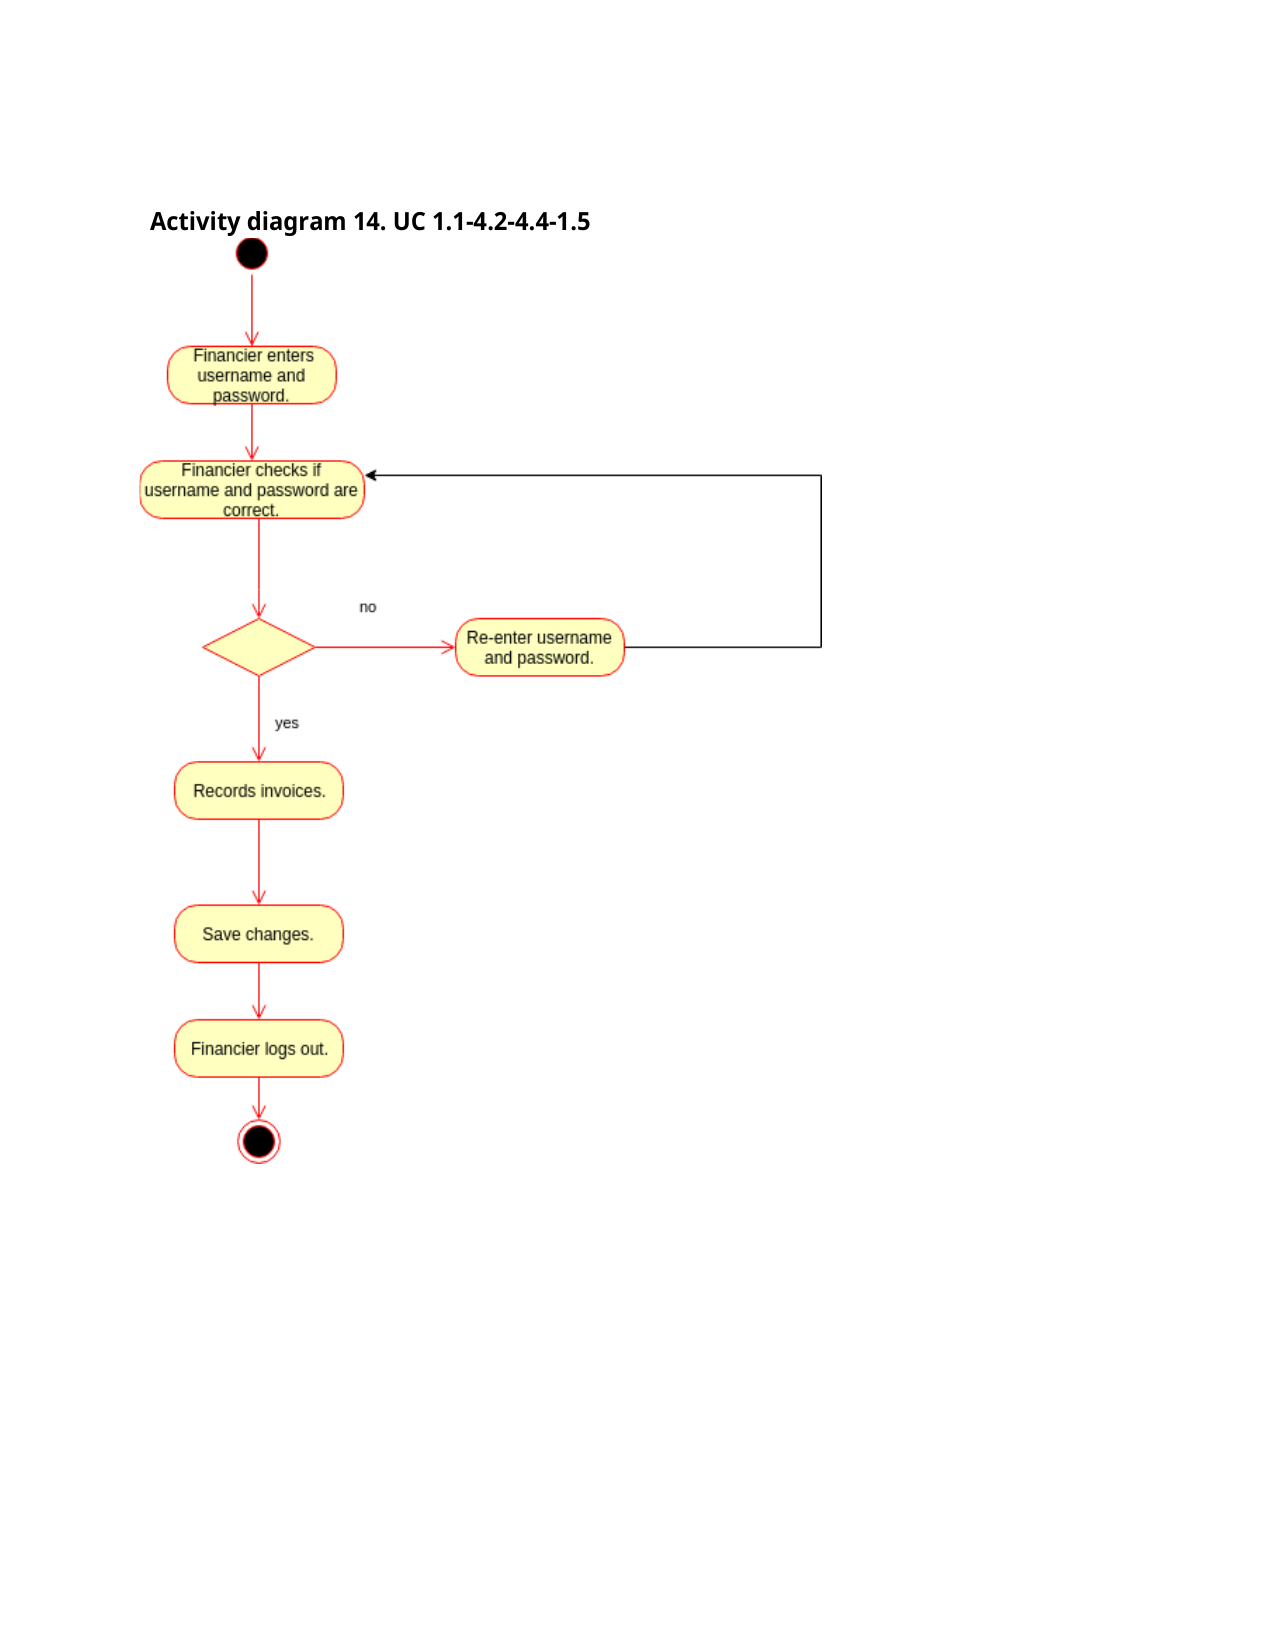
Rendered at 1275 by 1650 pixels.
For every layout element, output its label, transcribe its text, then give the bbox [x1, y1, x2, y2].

text Activity diagram 14. UC 1.1-4.2-4.4-1.5 [150, 204, 1096, 238]
picture [139, 238, 822, 1164]
